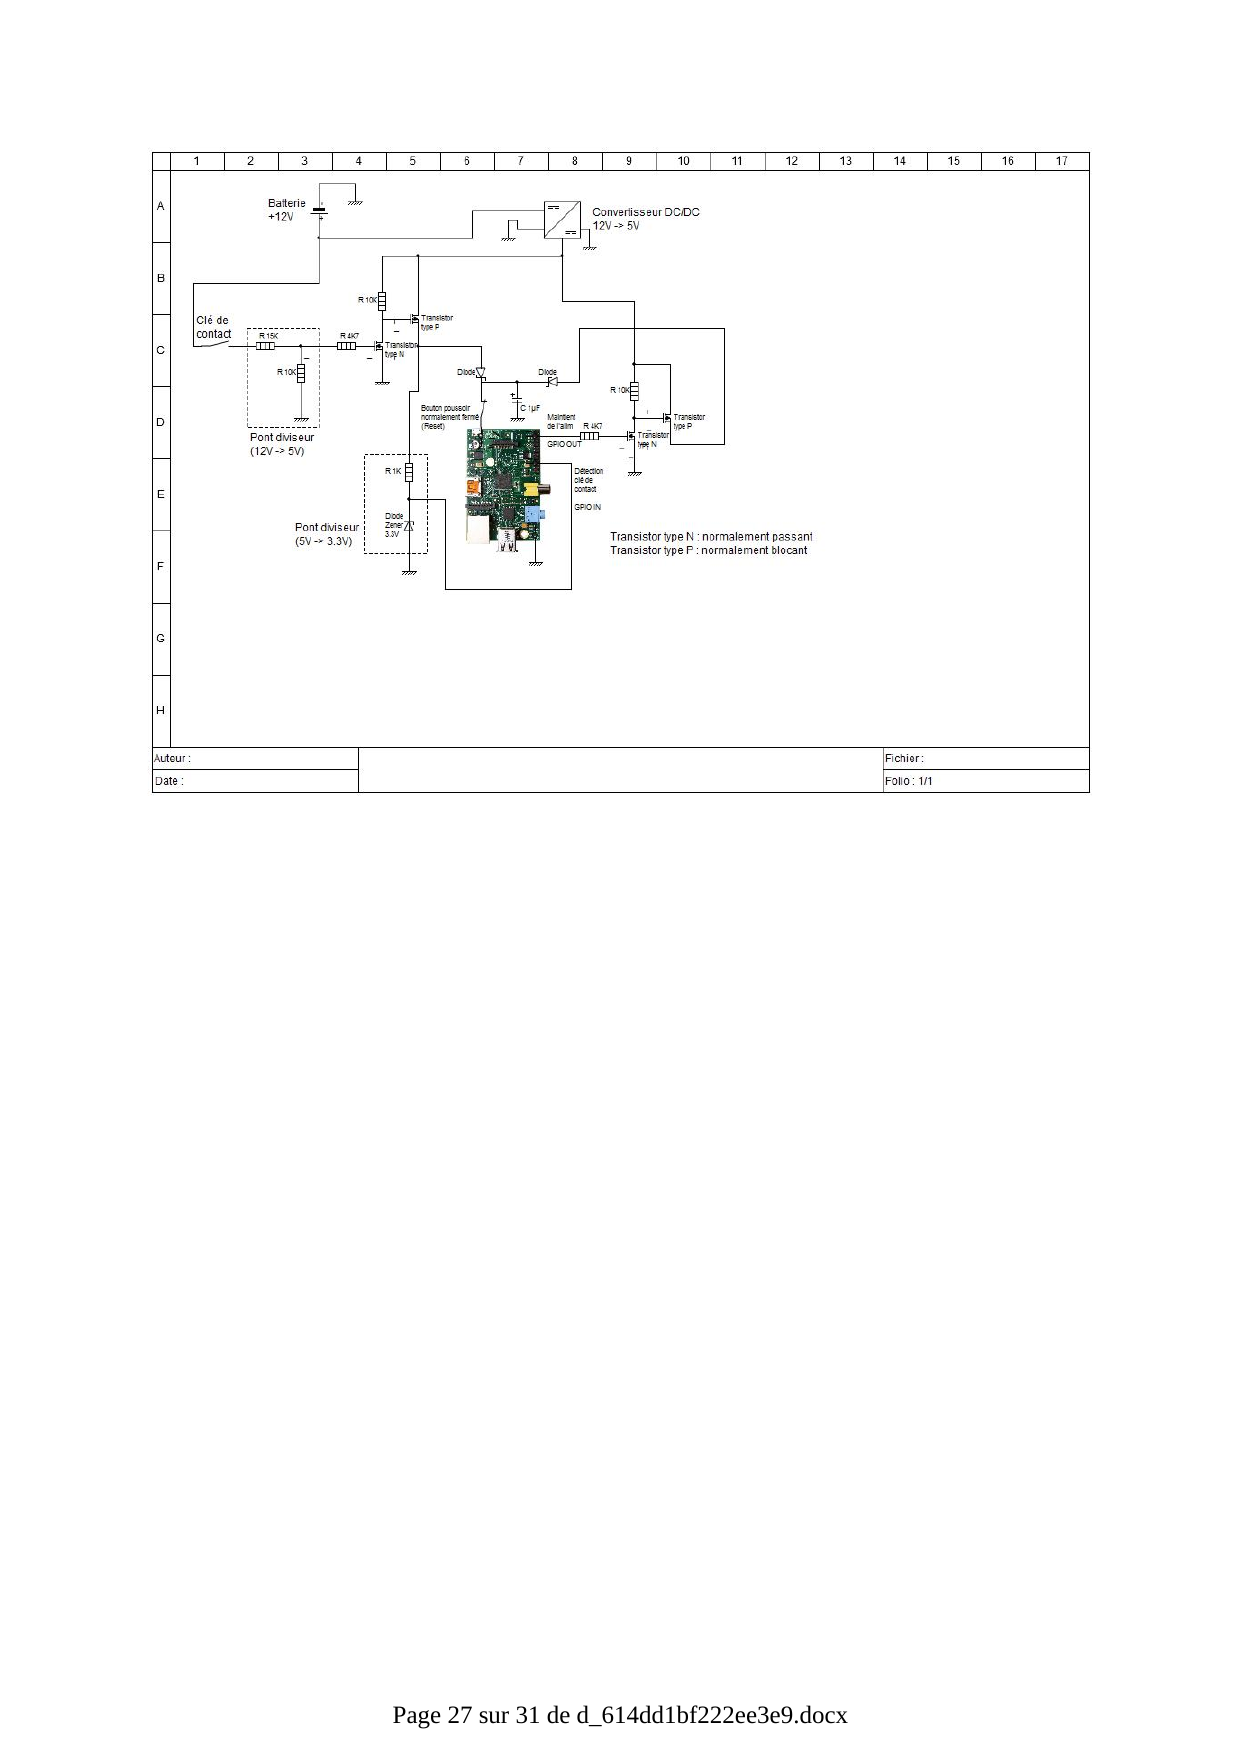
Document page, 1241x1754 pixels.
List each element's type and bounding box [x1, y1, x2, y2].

picture [147, 147, 1093, 796]
